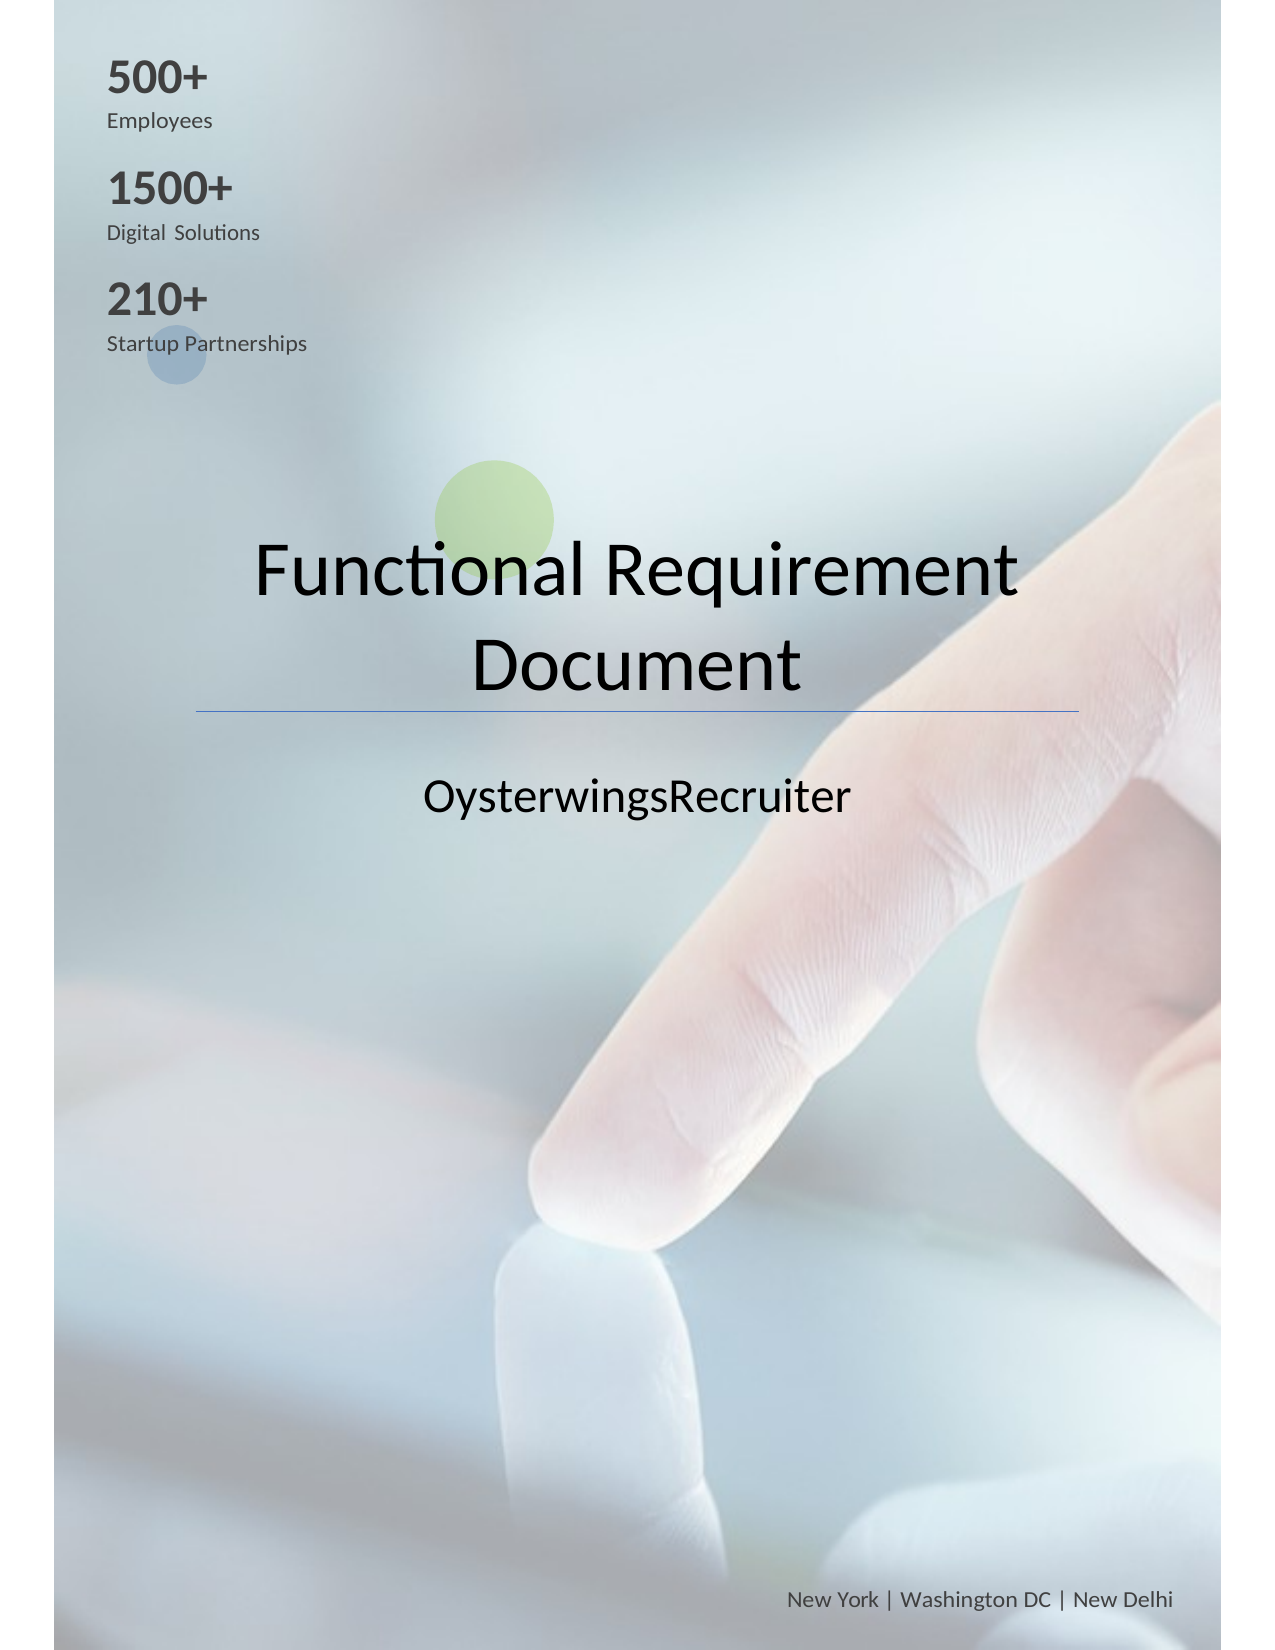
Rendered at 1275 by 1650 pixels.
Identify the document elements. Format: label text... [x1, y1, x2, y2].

text 1500+ [107, 156, 1175, 217]
text Startup Partnerships [107, 329, 1175, 357]
picture [54, 0, 1221, 1650]
text New York | Washington DC | New Delhi [787, 1585, 1175, 1613]
text Functional Requirement Document [252, 519, 1022, 710]
text Digital Solutions [107, 218, 1175, 246]
text 210+ [107, 267, 1175, 328]
text 500+ [107, 44, 1175, 106]
text OysterwingsRecruiter [252, 764, 1022, 824]
text Employees [107, 107, 1175, 134]
